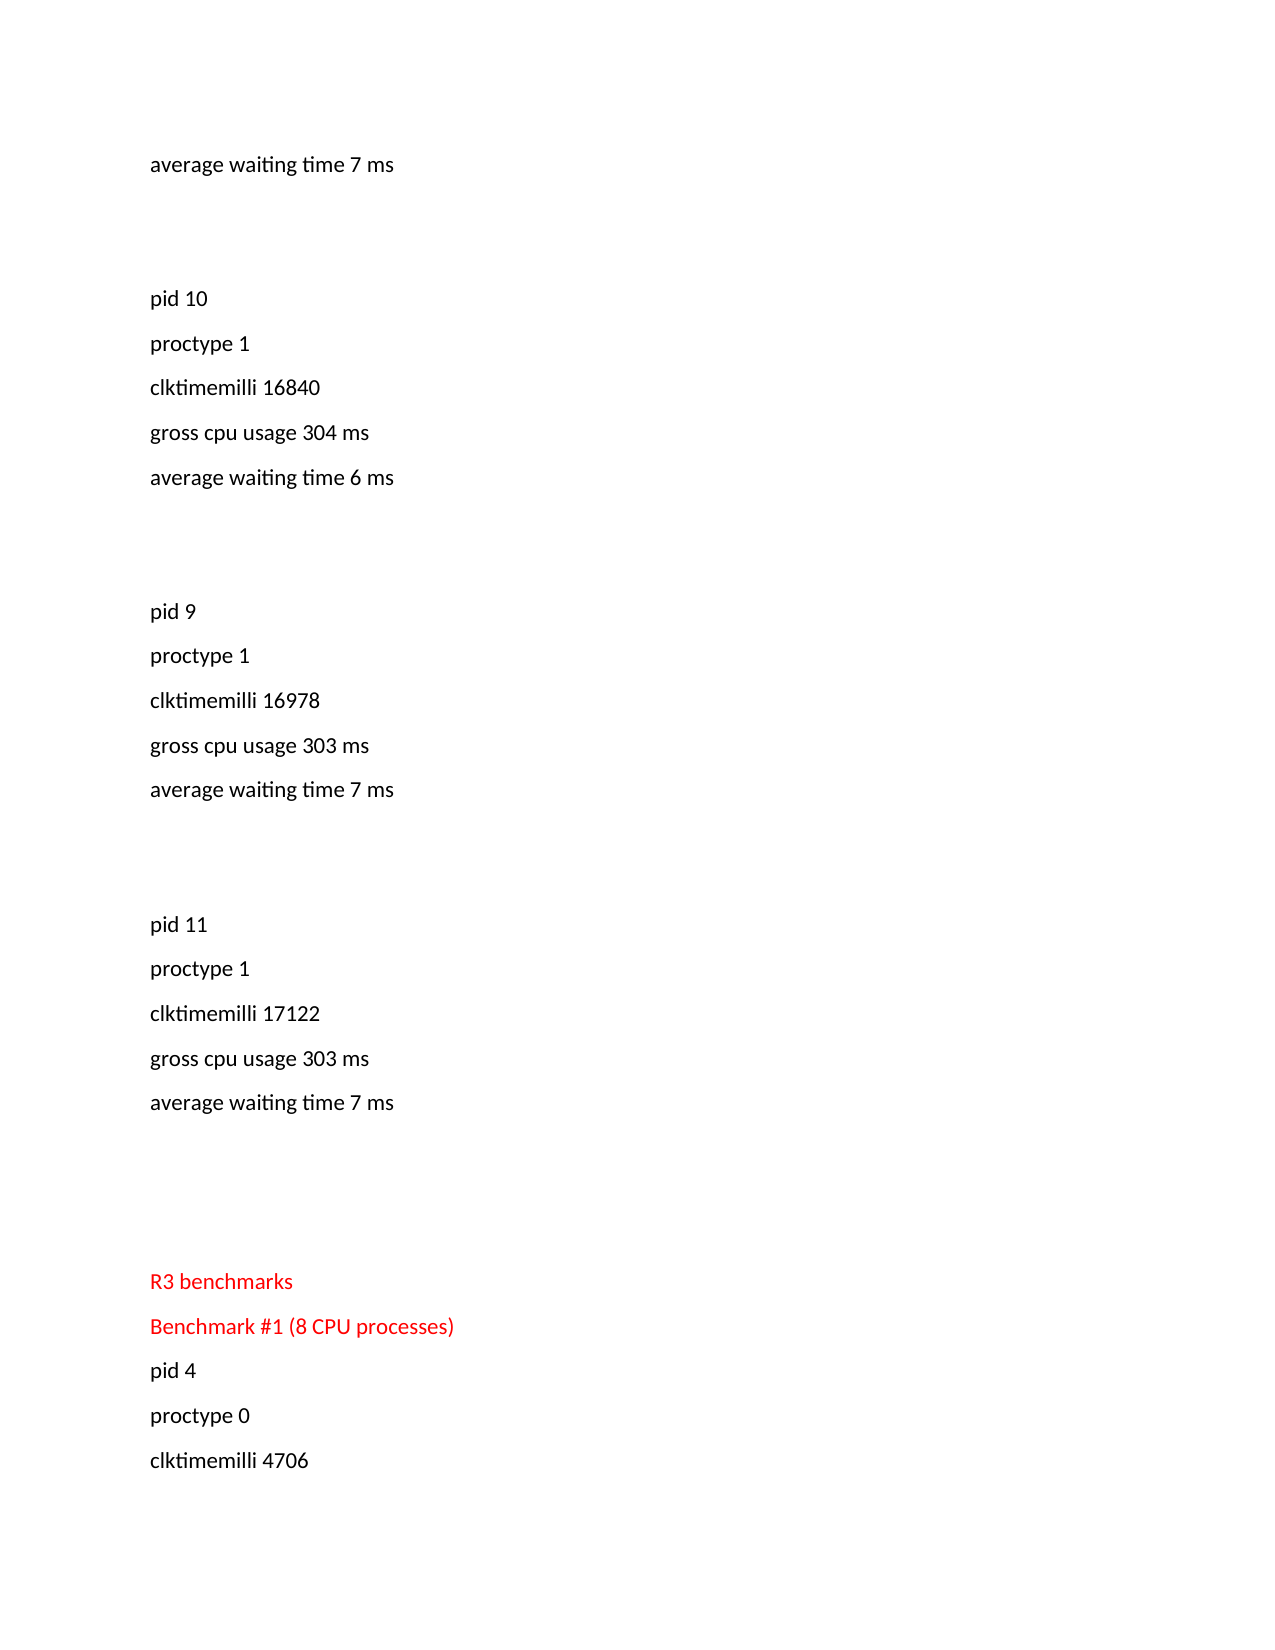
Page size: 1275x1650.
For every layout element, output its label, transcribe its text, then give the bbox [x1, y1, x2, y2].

text average waiting time 7 ms [150, 150, 1125, 178]
text average waiting time 7 ms [150, 1088, 1125, 1116]
text gross cpu usage 303 ms [150, 731, 1125, 759]
text pid 9 [150, 597, 1125, 625]
text pid 11 [150, 910, 1125, 938]
text gross cpu usage 303 ms [150, 1044, 1125, 1072]
text pid 4 [150, 1357, 1125, 1384]
text R3 benchmarks [150, 1267, 1125, 1295]
text proctype 1 [150, 954, 1125, 982]
text average waiting time 6 ms [150, 463, 1125, 491]
text Benchmark #1 (8 CPU processes) [150, 1312, 1125, 1340]
text proctype 1 [150, 642, 1125, 669]
text clktimemilli 17122 [150, 999, 1125, 1027]
text clktimemilli 4706 [150, 1446, 1125, 1474]
text average waiting time 7 ms [150, 776, 1125, 804]
text proctype 1 [150, 329, 1125, 357]
text clktimemilli 16840 [150, 373, 1125, 401]
text gross cpu usage 304 ms [150, 418, 1125, 446]
text clktimemilli 16978 [150, 686, 1125, 714]
text proctype 0 [150, 1401, 1125, 1429]
text pid 10 [150, 284, 1125, 312]
